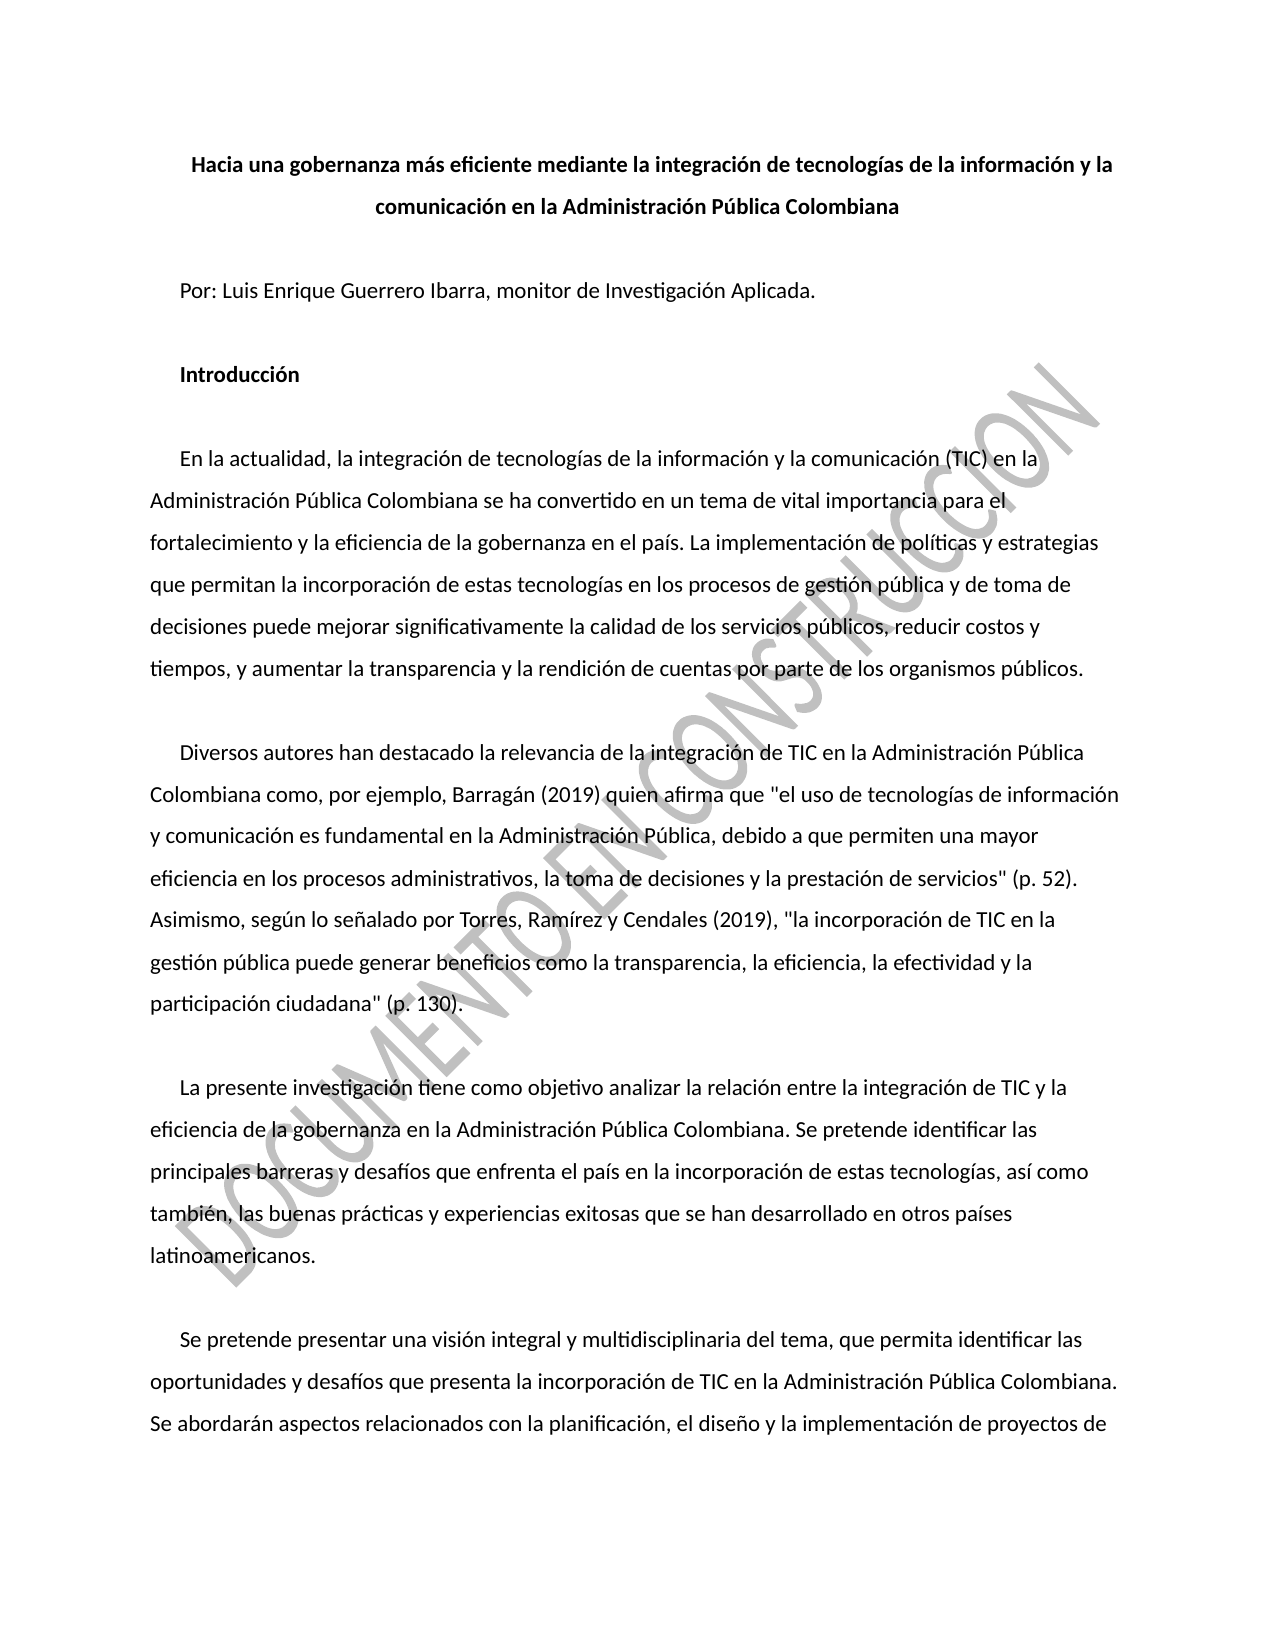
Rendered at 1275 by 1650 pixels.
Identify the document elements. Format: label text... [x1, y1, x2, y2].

text La presente investigación tiene como objetivo analizar la relación entre la integración de TIC y la eficiencia de la gobernanza en la Administración Pública Colombiana. Se pretende identificar las principales barreras y desafíos que enfrenta el país en la incorporación de estas tecnologías, así como también, las buenas prácticas y experiencias exitosas que se han desarrollado en otros países latinoamericanos. [150, 1073, 1125, 1269]
text Por: Luis Enrique Guerrero Ibarra, monitor de Investigación Aplicada. [150, 276, 1125, 304]
text Diversos autores han destacado la relevancia de la integración de TIC en la Administración Pública Colombiana como, por ejemplo, Barragán (2019) quien afirma que "el uso de tecnologías de información y comunicación es fundamental en la Administración Pública, debido a que permiten una mayor eficiencia en los procesos administrativos, la toma de decisiones y la prestación de servicios" (p. 52). Asimismo, según lo señalado por Torres, Ramírez y Cendales (2019), "la incorporación de TIC en la gestión pública puede generar beneficios como la transparencia, la eficiencia, la efectividad y la participación ciudadana" (p. 130). [150, 738, 1125, 1018]
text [150, 1325, 1125, 1437]
text Introducción [150, 360, 1125, 388]
text Hacia una gobernanza más eficiente mediante la integración de tecnologías de la información y la comunicación en la Administración Pública Colombiana [150, 150, 1125, 220]
text En la actualidad, la integración de tecnologías de la información y la comunicación (TIC) en la Administración Pública Colombiana se ha convertido en un tema de vital importancia para el fortalecimiento y la eficiencia de la gobernanza en el país. La implementación de políticas y estrategias que permitan la incorporación de estas tecnologías en los procesos de gestión pública y de toma de decisiones puede mejorar significativamente la calidad de los servicios públicos, reducir costos y tiempos, y aumentar la transparencia y la rendición de cuentas por parte de los organismos públicos. [150, 444, 1125, 682]
